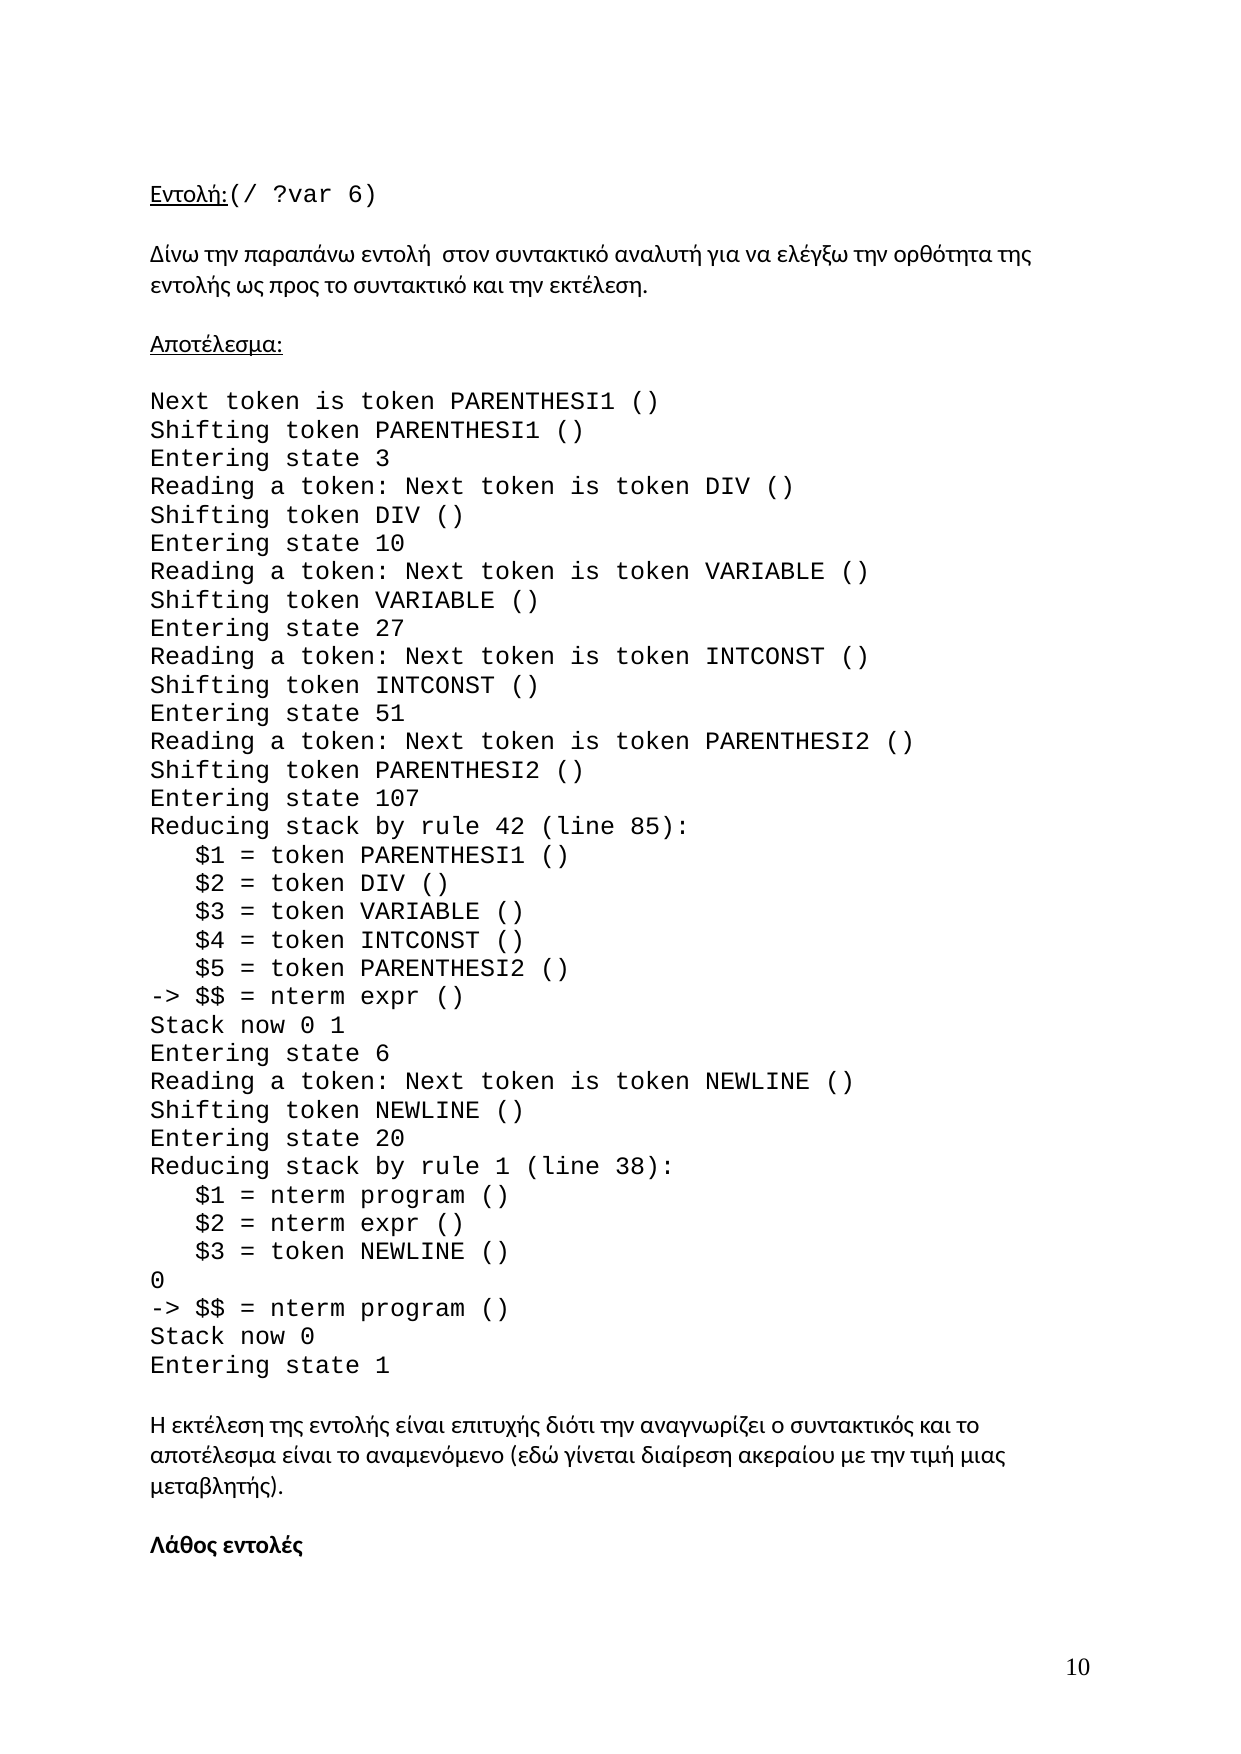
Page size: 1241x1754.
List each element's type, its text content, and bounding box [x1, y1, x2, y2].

text Reading a token: Next token is token NEWLINE () [150, 1069, 1090, 1097]
text -> $$ = nterm expr () [150, 984, 1090, 1012]
text Entering state 107 [150, 786, 1090, 814]
text -> $$ = nterm program () [150, 1296, 1090, 1324]
text Shifting token DIV () [150, 502, 1090, 531]
text Stack now 0 [150, 1324, 1090, 1352]
text $2 = nterm expr () [150, 1211, 1090, 1239]
text $4 = token INTCONST () [150, 927, 1090, 956]
text Shifting token NEWLINE () [150, 1097, 1090, 1126]
text Stack now 0 1 [150, 1012, 1090, 1041]
text Αποτέλεσμα: [150, 328, 1090, 358]
text Δίνω την παραπάνω εντολή στον συντακτικό αναλυτή για να ελέγξω την ορθότητα της εντολής ως προς το συντακτικό και την εκτέλεση. [150, 238, 1090, 299]
text Shifting token PARENTHESI2 () [150, 757, 1090, 786]
text 0 [150, 1267, 1090, 1296]
text Entering state 3 [150, 446, 1090, 474]
text Entering state 10 [150, 531, 1090, 559]
text Next token is token PARENTHESI1 () [150, 389, 1090, 417]
text Entering state 1 [150, 1352, 1090, 1381]
text Reducing stack by rule 42 (line 85): [150, 814, 1090, 842]
text Entering state 6 [150, 1041, 1090, 1069]
text Reading a token: Next token is token VARIABLE () [150, 559, 1090, 587]
text Shifting token INTCONST () [150, 672, 1090, 701]
text Λάθος εντολές [150, 1529, 1090, 1559]
text Entering state 51 [150, 701, 1090, 729]
text $1 = token PARENTHESI1 () [150, 842, 1090, 871]
text $2 = token DIV () [150, 871, 1090, 899]
text Reading a token: Next token is token INTCONST () [150, 644, 1090, 672]
text Entering state 27 [150, 616, 1090, 644]
text Reducing stack by rule 1 (line 38): [150, 1154, 1090, 1182]
text $3 = token NEWLINE () [150, 1239, 1090, 1267]
text $5 = token PARENTHESI2 () [150, 956, 1090, 984]
text Reading a token: Next token is token PARENTHESI2 () [150, 729, 1090, 757]
text Reading a token: Next token is token DIV () [150, 474, 1090, 502]
text Η εκτέλεση της εντολής είναι επιτυχής διότι την αναγνωρίζει ο συντακτικός και το αποτέλεσμα είναι το αναμενόμενο (εδώ γίνεται διαίρεση ακεραίου με την τιμή μιας μεταβλητής). [150, 1409, 1090, 1500]
text $3 = token VARIABLE () [150, 899, 1090, 927]
text Shifting token VARIABLE () [150, 587, 1090, 616]
text Εντολή:(/ ?var 6) [150, 178, 1090, 210]
text Entering state 20 [150, 1126, 1090, 1154]
text Shifting token PARENTHESI1 () [150, 417, 1090, 446]
text $1 = nterm program () [150, 1182, 1090, 1211]
